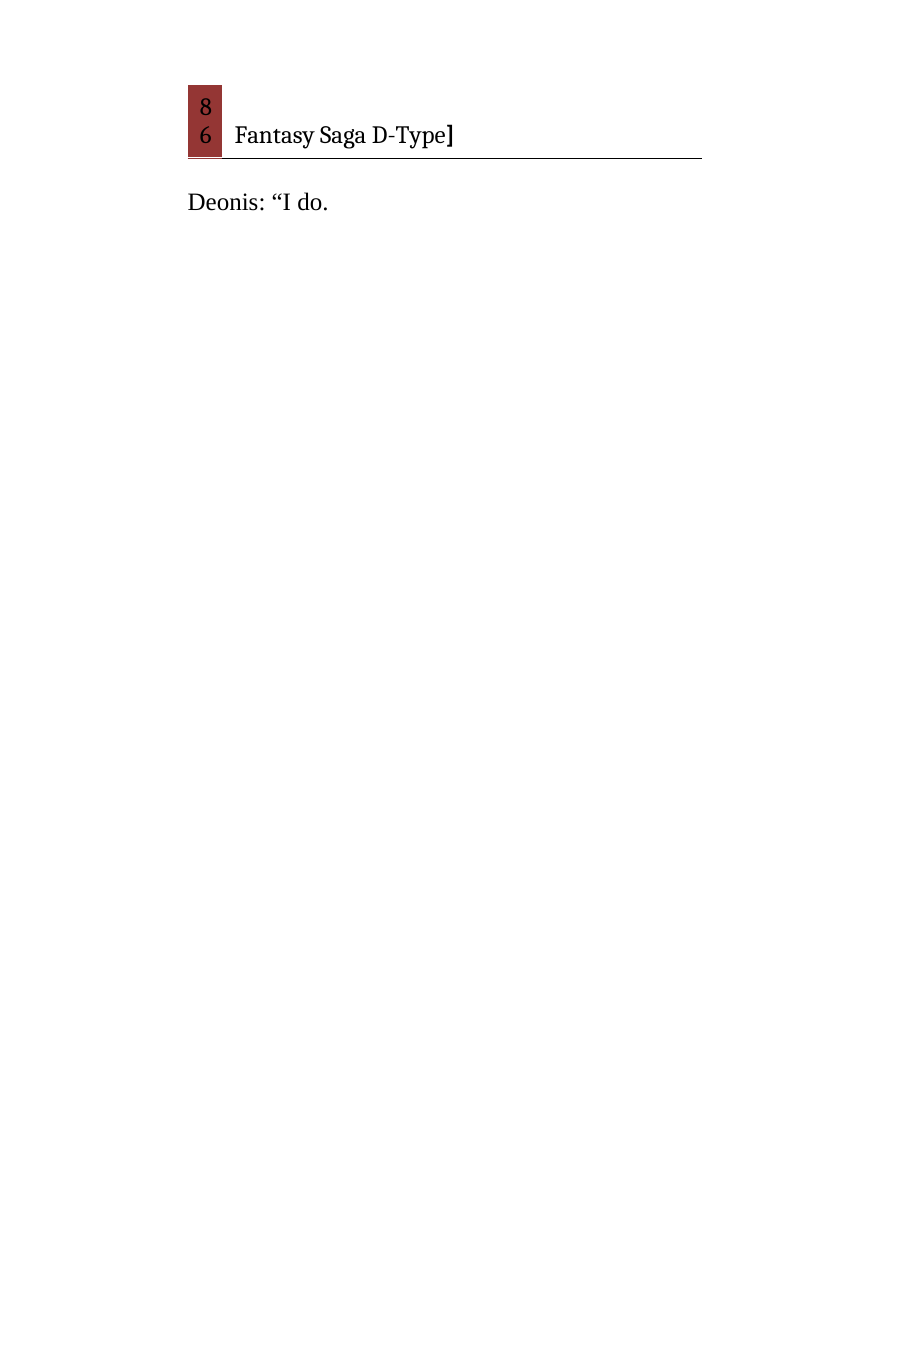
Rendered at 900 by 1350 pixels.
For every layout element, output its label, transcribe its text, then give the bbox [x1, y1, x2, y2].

text Deonis: “I do. [187, 187, 712, 216]
